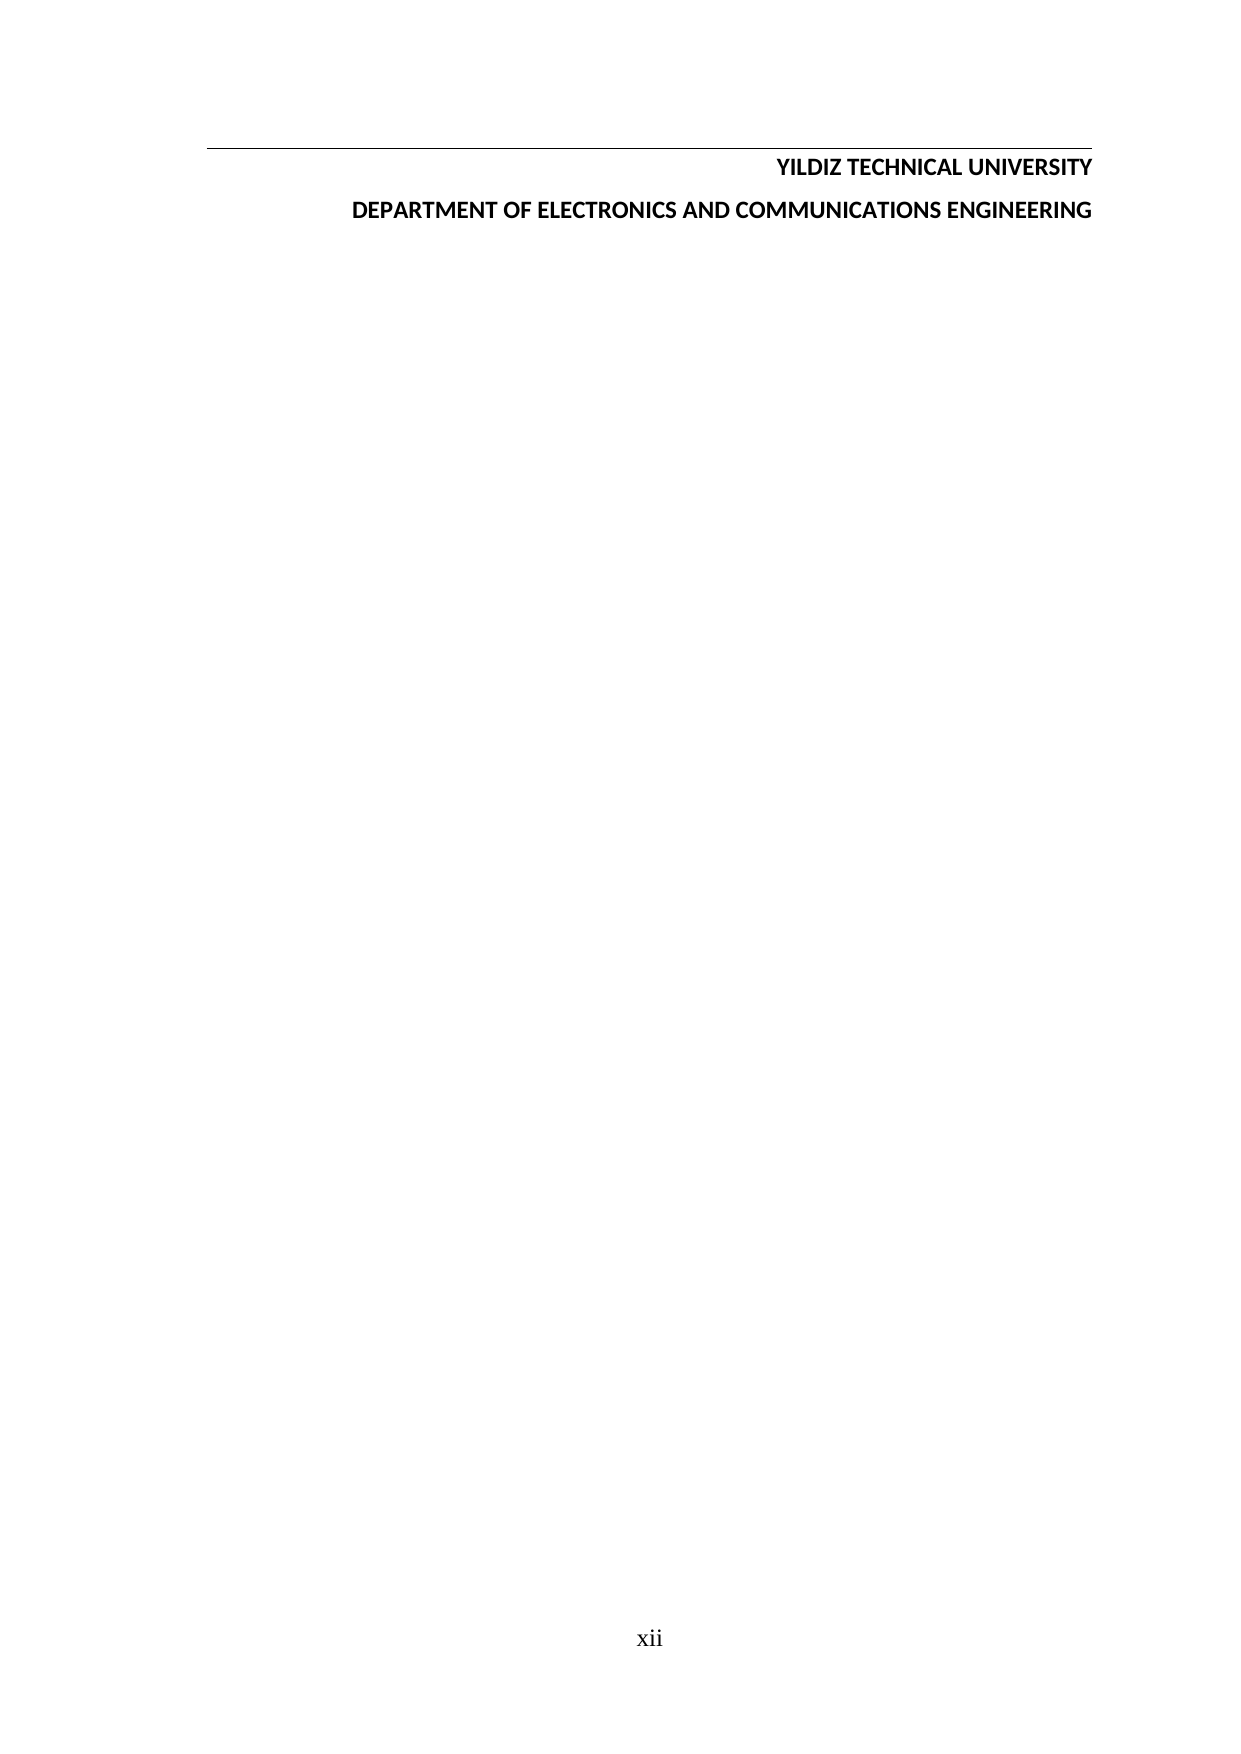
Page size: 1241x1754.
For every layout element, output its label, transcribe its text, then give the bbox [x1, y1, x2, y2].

text YILDIZ TECHNICAL UNIVERSITY [207, 149, 1092, 181]
text DEPARTMENT OF ELECTRONICS AND COMMUNICATIONS ENGINEERING [207, 191, 1092, 224]
